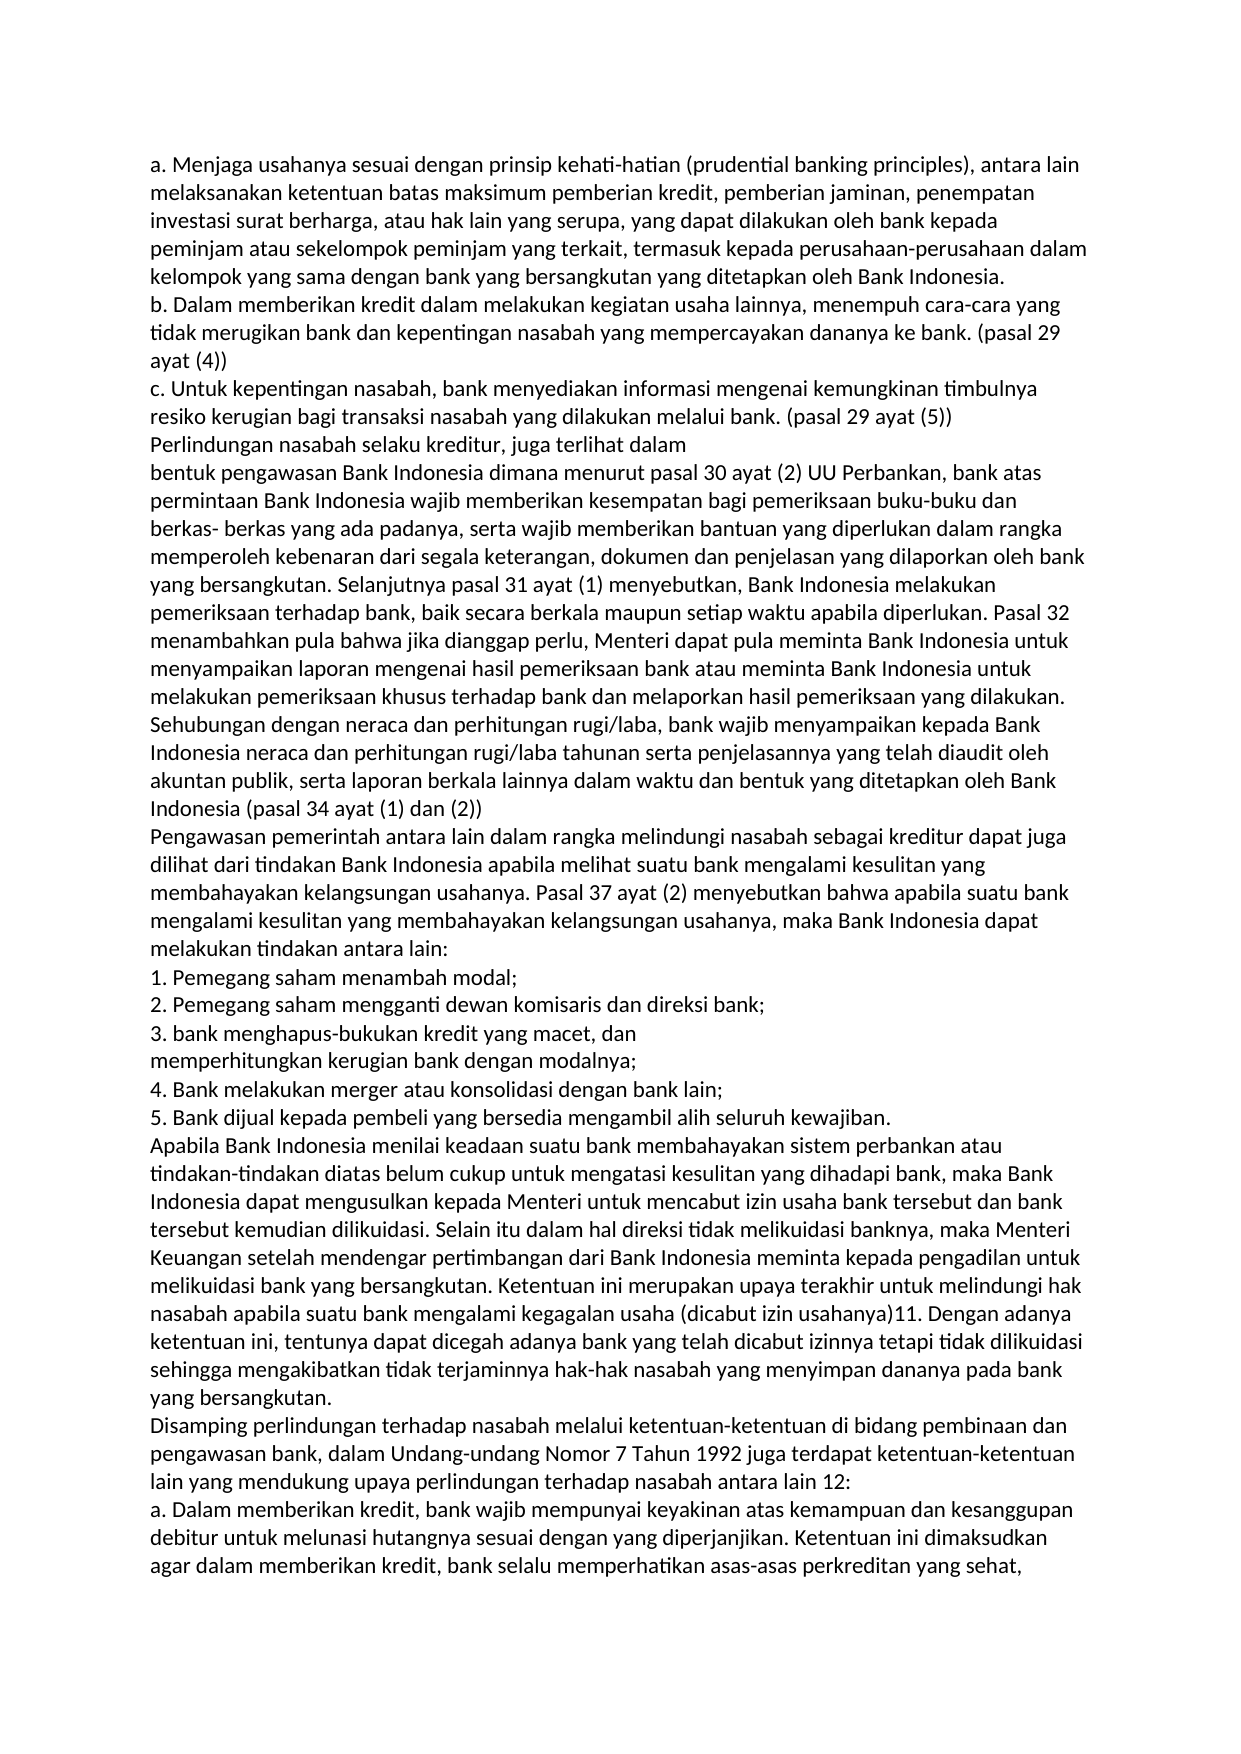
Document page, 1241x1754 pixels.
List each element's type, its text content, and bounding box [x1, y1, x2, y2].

text memperhitungkan kerugian bank dengan modalnya; [150, 1047, 1090, 1075]
text Sehubungan dengan neraca dan perhitungan rugi/laba, bank wajib menyampaikan kepada Bank Indonesia neraca dan perhitungan rugi/laba tahunan serta penjelasannya yang telah diaudit oleh akuntan publik, serta laporan berkala lainnya dalam waktu dan bentuk yang ditetapkan oleh Bank Indonesia (pasal 34 ayat (1) dan (2)) [150, 710, 1090, 822]
text bentuk pengawasan Bank Indonesia dimana menurut pasal 30 ayat (2) UU Perbankan, bank atas permintaan Bank Indonesia wajib memberikan kesempatan bagi pemeriksaan buku-buku dan berkas- berkas yang ada padanya, serta wajib memberikan bantuan yang diperlukan dalam rangka memperoleh kebenaran dari segala keterangan, dokumen dan penjelasan yang dilaporkan oleh bank yang bersangkutan. Selanjutnya pasal 31 ayat (1) menyebutkan, Bank Indonesia melakukan pemeriksaan terhadap bank, baik secara berkala maupun setiap waktu apabila diperlukan. Pasal 32 menambahkan pula bahwa jika dianggap perlu, Menteri dapat pula meminta Bank Indonesia untuk menyampaikan laporan mengenai hasil pemeriksaan bank atau meminta Bank Indonesia untuk melakukan pemeriksaan khusus terhadap bank dan melaporkan hasil pemeriksaan yang dilakukan. [150, 458, 1090, 710]
text c. Untuk kepentingan nasabah, bank menyediakan informasi mengenai kemungkinan timbulnya resiko kerugian bagi transaksi nasabah yang dilakukan melalui bank. (pasal 29 ayat (5)) [150, 374, 1090, 430]
text 5. Bank dijual kepada pembeli yang bersedia mengambil alih seluruh kewajiban. [150, 1103, 1090, 1131]
text Perlindungan nasabah selaku kreditur, juga terlihat dalam [150, 430, 1090, 458]
text Pengawasan pemerintah antara lain dalam rangka melindungi nasabah sebagai kreditur dapat juga dilihat dari tindakan Bank Indonesia apabila melihat suatu bank mengalami kesulitan yang membahayakan kelangsungan usahanya. Pasal 37 ayat (2) menyebutkan bahwa apabila suatu bank mengalami kesulitan yang membahayakan kelangsungan usahanya, maka Bank Indonesia dapat melakukan tindakan antara lain: [150, 822, 1090, 963]
text Apabila Bank Indonesia menilai keadaan suatu bank membahayakan sistem perbankan atau tindakan-tindakan diatas belum cukup untuk mengatasi kesulitan yang dihadapi bank, maka Bank Indonesia dapat mengusulkan kepada Menteri untuk mencabut izin usaha bank tersebut dan bank tersebut kemudian dilikuidasi. Selain itu dalam hal direksi tidak melikuidasi banknya, maka Menteri Keuangan setelah mendengar pertimbangan dari Bank Indonesia meminta kepada pengadilan untuk melikuidasi bank yang bersangkutan. Ketentuan ini merupakan upaya terakhir untuk melindungi hak nasabah apabila suatu bank mengalami kegagalan usaha (dicabut izin usahanya)11. Dengan adanya ketentuan ini, tentunya dapat dicegah adanya bank yang telah dicabut izinnya tetapi tidak dilikuidasi sehingga mengakibatkan tidak terjaminnya hak-hak nasabah yang menyimpan dananya pada bank yang bersangkutan. [150, 1131, 1090, 1411]
text 1. Pemegang saham menambah modal; [150, 963, 1090, 991]
text b. Dalam memberikan kredit dalam melakukan kegiatan usaha lainnya, menempuh cara-cara yang tidak merugikan bank dan kepentingan nasabah yang mempercayakan dananya ke bank. (pasal 29 ayat (4)) [150, 290, 1090, 374]
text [150, 1495, 1090, 1579]
text 3. bank menghapus-bukukan kredit yang macet, dan [150, 1019, 1090, 1047]
text 4. Bank melakukan merger atau konsolidasi dengan bank lain; [150, 1075, 1090, 1103]
text a. Menjaga usahanya sesuai dengan prinsip kehati-hatian (prudential banking principles), antara lain melaksanakan ketentuan batas maksimum pemberian kredit, pemberian jaminan, penempatan investasi surat berharga, atau hak lain yang serupa, yang dapat dilakukan oleh bank kepada peminjam atau sekelompok peminjam yang terkait, termasuk kepada perusahaan-perusahaan dalam kelompok yang sama dengan bank yang bersangkutan yang ditetapkan oleh Bank Indonesia. [150, 150, 1090, 290]
text Disamping perlindungan terhadap nasabah melalui ketentuan-ketentuan di bidang pembinaan dan pengawasan bank, dalam Undang-undang Nomor 7 Tahun 1992 juga terdapat ketentuan-ketentuan lain yang mendukung upaya perlindungan terhadap nasabah antara lain 12: [150, 1411, 1090, 1495]
text 2. Pemegang saham mengganti dewan komisaris dan direksi bank; [150, 991, 1090, 1019]
